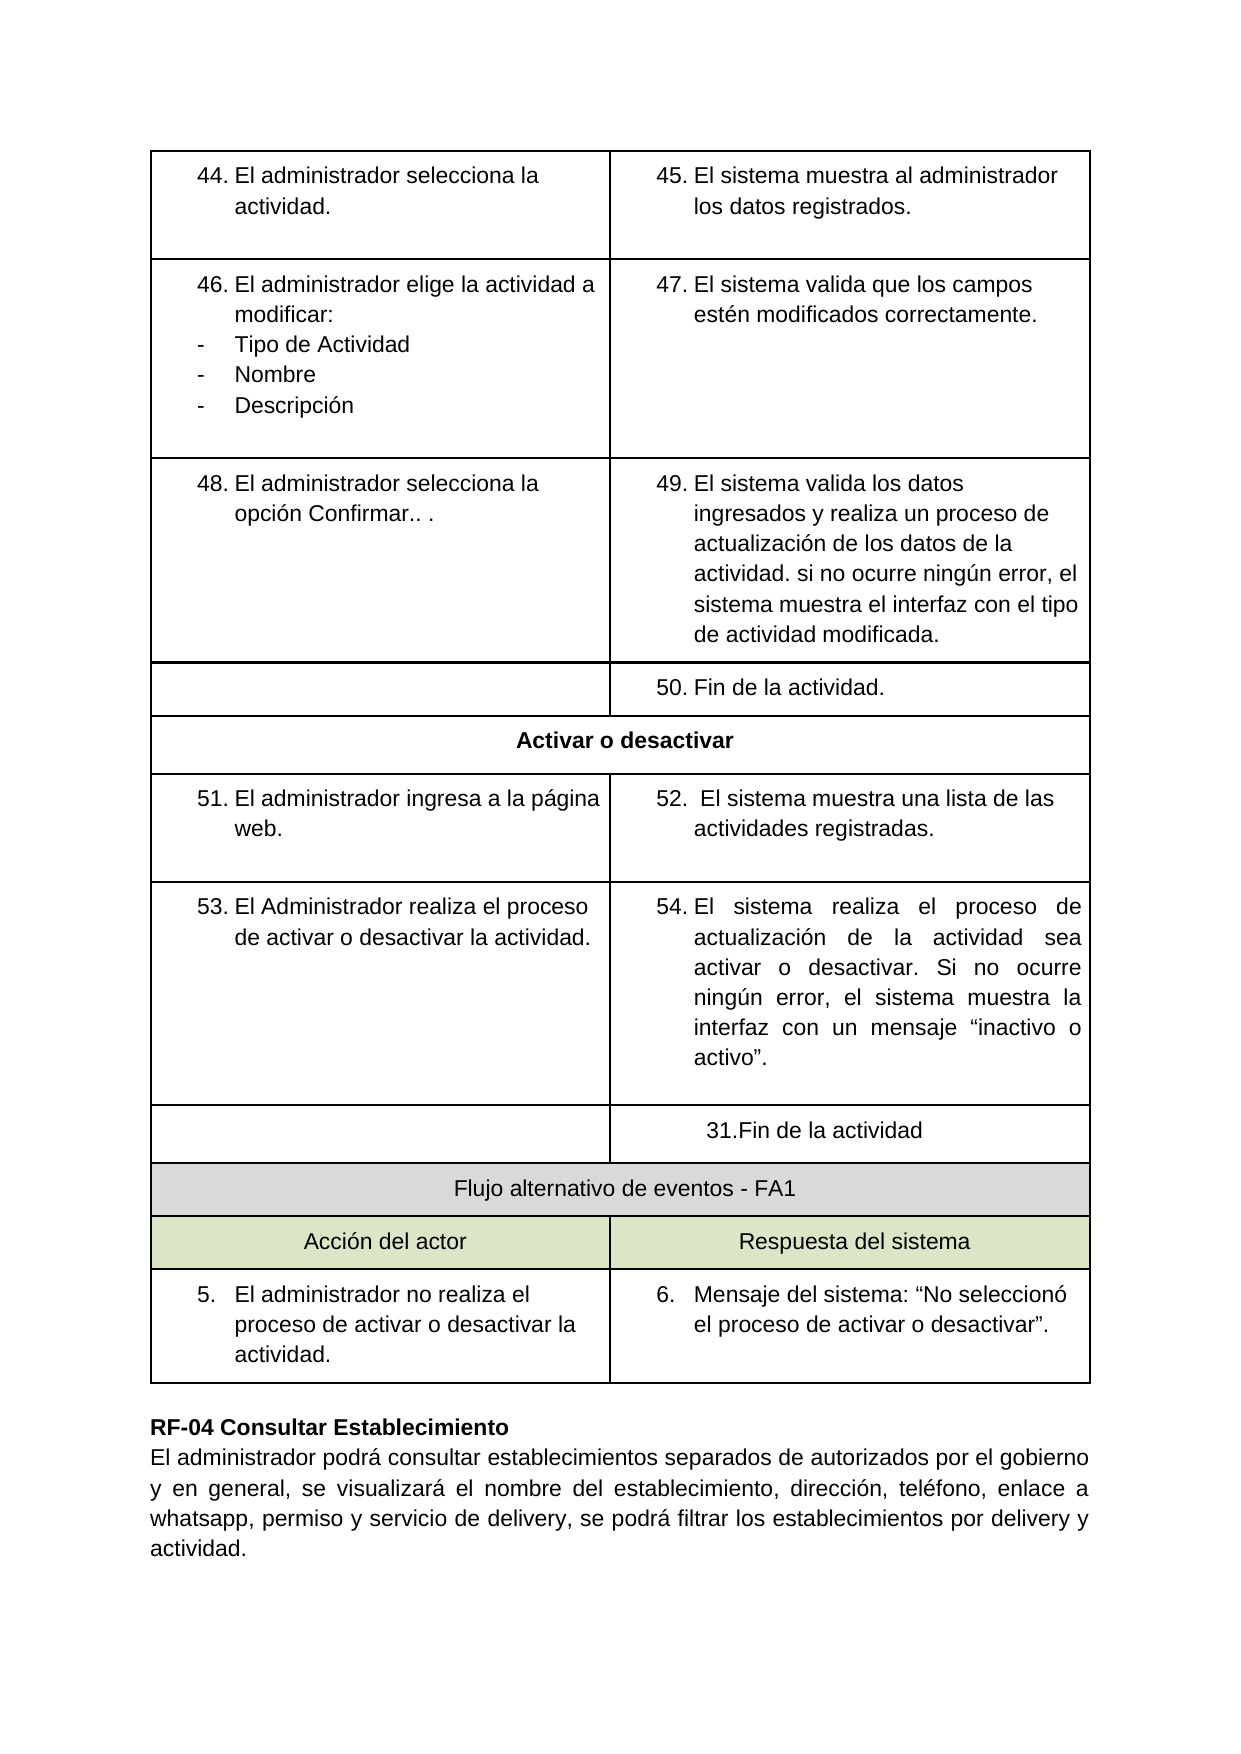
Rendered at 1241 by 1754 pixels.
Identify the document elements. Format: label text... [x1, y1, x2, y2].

table_cell El sistema valida los datos ingresados y realiza un proceso de actualización de los datos de la actividad. si no ocurre ningún error, el sistema muestra el interfaz con el tipo de actividad modificada. [611, 459, 1089, 661]
text El administrador podrá consultar establecimientos separados de autorizados por el gobierno y en general, se visualizará el nombre del establecimiento, dirección, teléfono, enlace a whatsapp, permiso y servicio de delivery, se podrá filtrar los establecimientos por delivery y actividad. [150, 1444, 1090, 1561]
table_cell El administrador selecciona la opción Confirmar.. . [152, 459, 609, 661]
table_cell 31.Fin de la actividad [611, 1106, 1089, 1162]
table_cell El sistema muestra al administrador los datos registrados. [611, 152, 1089, 258]
table_cell El administrador elige la actividad a modificar: Tipo de Actividad Nombre Descripción [152, 260, 609, 457]
table_cell El administrador ingresa a la página web. [152, 775, 609, 881]
text RF-04 Consultar Establecimiento [150, 1414, 1090, 1440]
table_cell Respuesta del sistema [611, 1217, 1089, 1268]
table_cell Acción del actor [152, 1217, 609, 1268]
table_cell El sistema realiza el proceso de actualización de la actividad sea activar o desactivar. Si no ocurre ningún error, el sistema muestra la interfaz con un mensaje “inactivo o activo”. [611, 883, 1089, 1104]
table_cell [152, 1106, 609, 1162]
table_cell Activar o desactivar [152, 717, 1089, 772]
table_cell Fin de la actividad. [611, 664, 1089, 714]
table_cell [152, 664, 609, 714]
table_cell Flujo alternativo de eventos - FA1 [152, 1164, 1089, 1215]
table_cell El administrador selecciona la actividad. [152, 152, 609, 258]
table_cell El sistema valida que los campos estén modificados correctamente. [611, 260, 1089, 457]
table_cell El sistema muestra una lista de las actividades registradas. [611, 775, 1089, 881]
table_cell Mensaje del sistema: “No seleccionó el proceso de activar o desactivar”. [611, 1270, 1089, 1382]
table_cell El Administrador realiza el proceso de activar o desactivar la actividad. [152, 883, 609, 1104]
table_cell El administrador no realiza el proceso de activar o desactivar la actividad. [152, 1270, 609, 1382]
